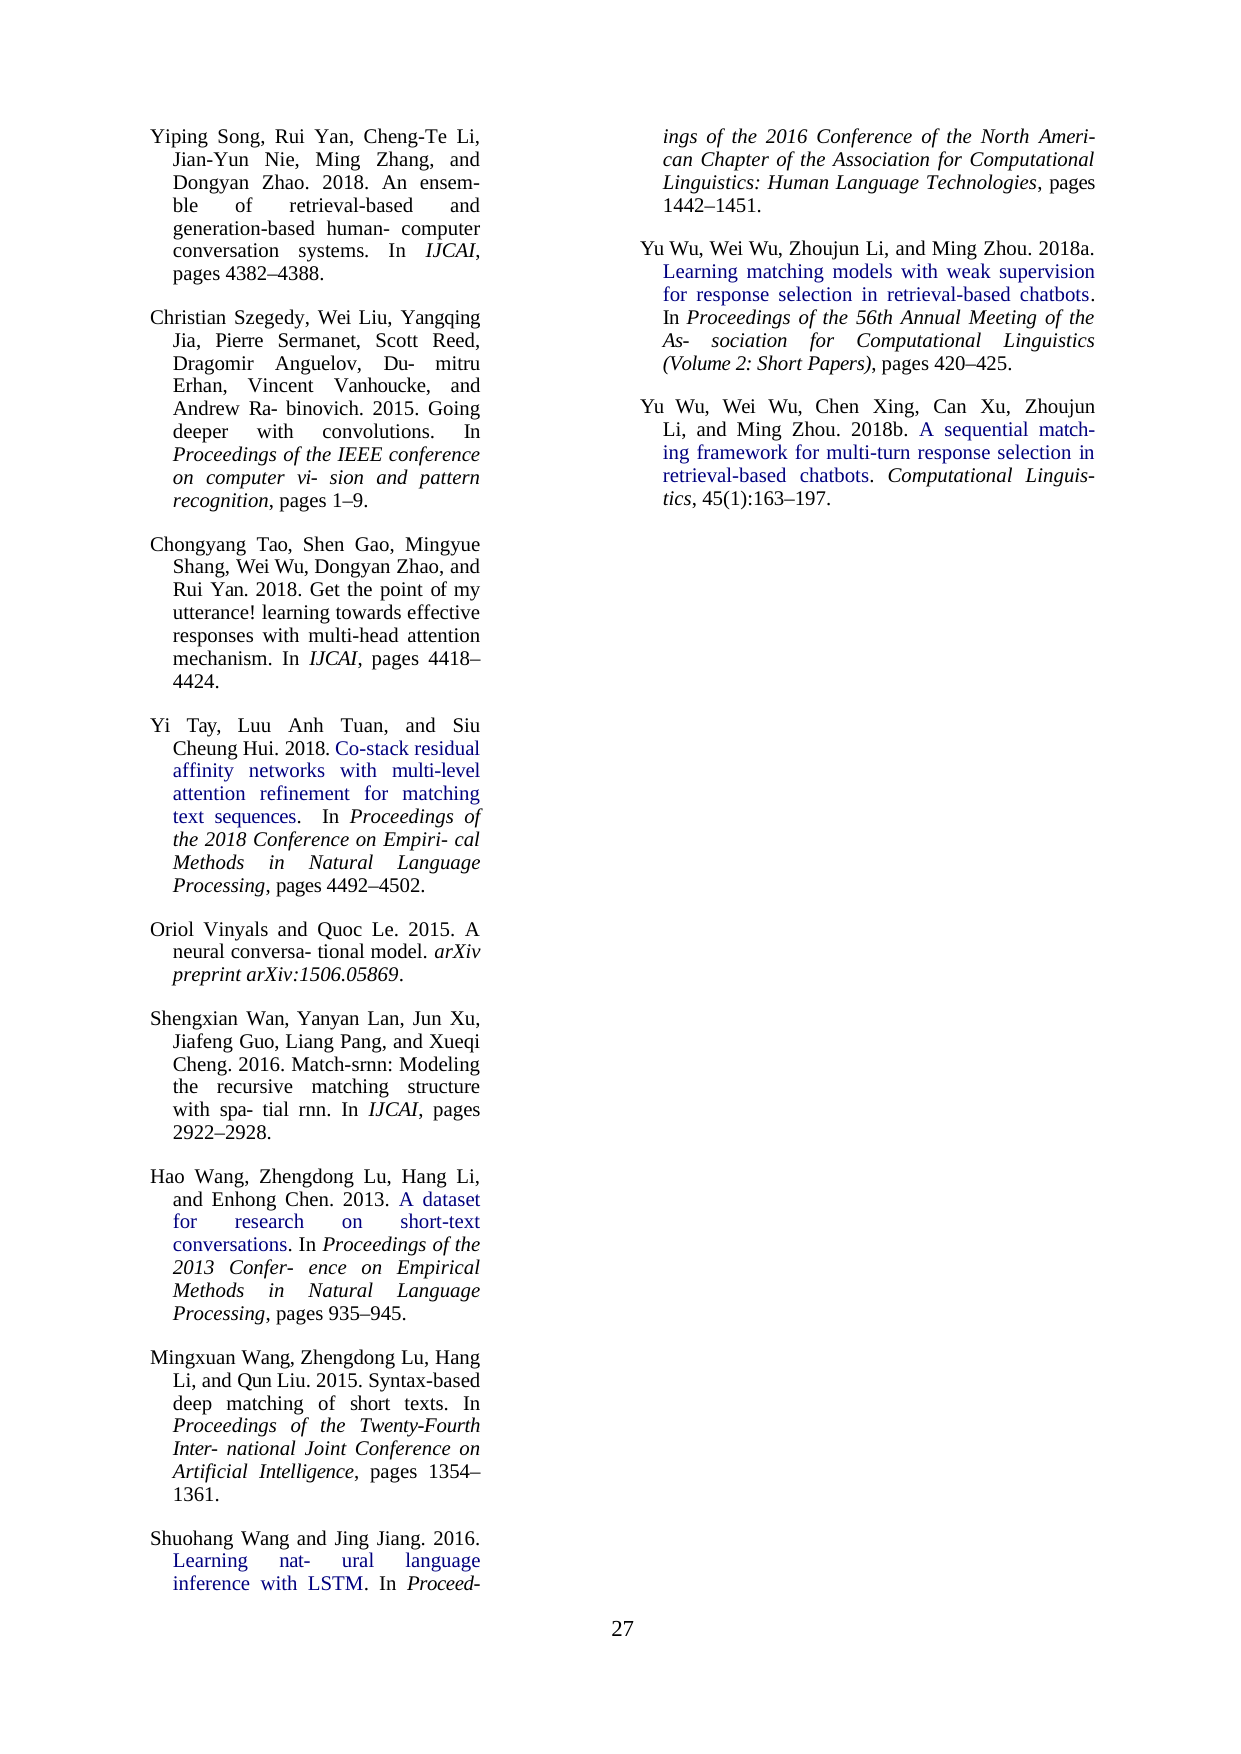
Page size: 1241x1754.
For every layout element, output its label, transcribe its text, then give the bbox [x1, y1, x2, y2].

text Oriol Vinyals and Quoc Le. 2015. A neural conversa- tional model. arXiv preprint arXiv:1506.05869. [150, 918, 480, 986]
text Shuohang Wang and Jing Jiang. 2016. Learning nat- ural language inference with LSTM. In Proceed- ings of the 2016 Conference of the North Ameri- can Chapter of the Association for Computational Linguistics: Human Language Technologies, pages 1442–1451. [640, 125, 1095, 217]
text Yiping Song, Rui Yan, Cheng-Te Li, Jian-Yun Nie, Ming Zhang, and Dongyan Zhao. 2018. An ensem- ble of retrieval-based and generation-based human- computer conversation systems. In IJCAI, pages 4382–4388. [150, 125, 480, 285]
text Christian Szegedy, Wei Liu, Yangqing Jia, Pierre Sermanet, Scott Reed, Dragomir Anguelov, Du- mitru Erhan, Vincent Vanhoucke, and Andrew Ra- binovich. 2015. Going deeper with convolutions. In Proceedings of the IEEE conference on computer vi- sion and pattern recognition, pages 1–9. [150, 306, 480, 512]
text Shuohang Wang and Jing Jiang. 2016. Learning nat- ural language inference with LSTM. In Proceed- ings of the 2016 Conference of the North Ameri- can Chapter of the Association for Computational Linguistics: Human Language Technologies, pages 1442–1451. [150, 1527, 480, 1595]
text Mingxuan Wang, Zhengdong Lu, Hang Li, and Qun Liu. 2015. Syntax-based deep matching of short texts. In Proceedings of the Twenty-Fourth Inter- national Joint Conference on Artificial Intelligence, pages 1354–1361. [150, 1346, 480, 1506]
text Hao Wang, Zhengdong Lu, Hang Li, and Enhong Chen. 2013. A dataset for research on short-text conversations. In Proceedings of the 2013 Confer- ence on Empirical Methods in Natural Language Processing, pages 935–945. [150, 1165, 480, 1325]
text Shengxian Wan, Yanyan Lan, Jun Xu, Jiafeng Guo, Liang Pang, and Xueqi Cheng. 2016. Match-srnn: Modeling the recursive matching structure with spa- tial rnn. In IJCAI, pages 2922–2928. [150, 1007, 480, 1144]
text Chongyang Tao, Shen Gao, Mingyue Shang, Wei Wu, Dongyan Zhao, and Rui Yan. 2018. Get the point of my utterance! learning towards effective responses with multi-head attention mechanism. In IJCAI, pages 4418–4424. [150, 533, 480, 693]
text Yi Tay, Luu Anh Tuan, and Siu Cheung Hui. 2018. Co-stack residual affinity networks with multi-level attention refinement for matching text sequences. In Proceedings of the 2018 Conference on Empiri- cal Methods in Natural Language Processing, pages 4492–4502. [150, 714, 480, 897]
text Yu Wu, Wei Wu, Chen Xing, Can Xu, Zhoujun Li, and Ming Zhou. 2018b. A sequential match- ing framework for multi-turn response selection in retrieval-based chatbots. Computational Linguis- tics, 45(1):163–197. [640, 395, 1095, 510]
text Yu Wu, Wei Wu, Zhoujun Li, and Ming Zhou. 2018a. Learning matching models with weak supervision for response selection in retrieval-based chatbots. In Proceedings of the 56th Annual Meeting of the As- sociation for Computational Linguistics (Volume 2: Short Papers), pages 420–425. [640, 237, 1095, 375]
